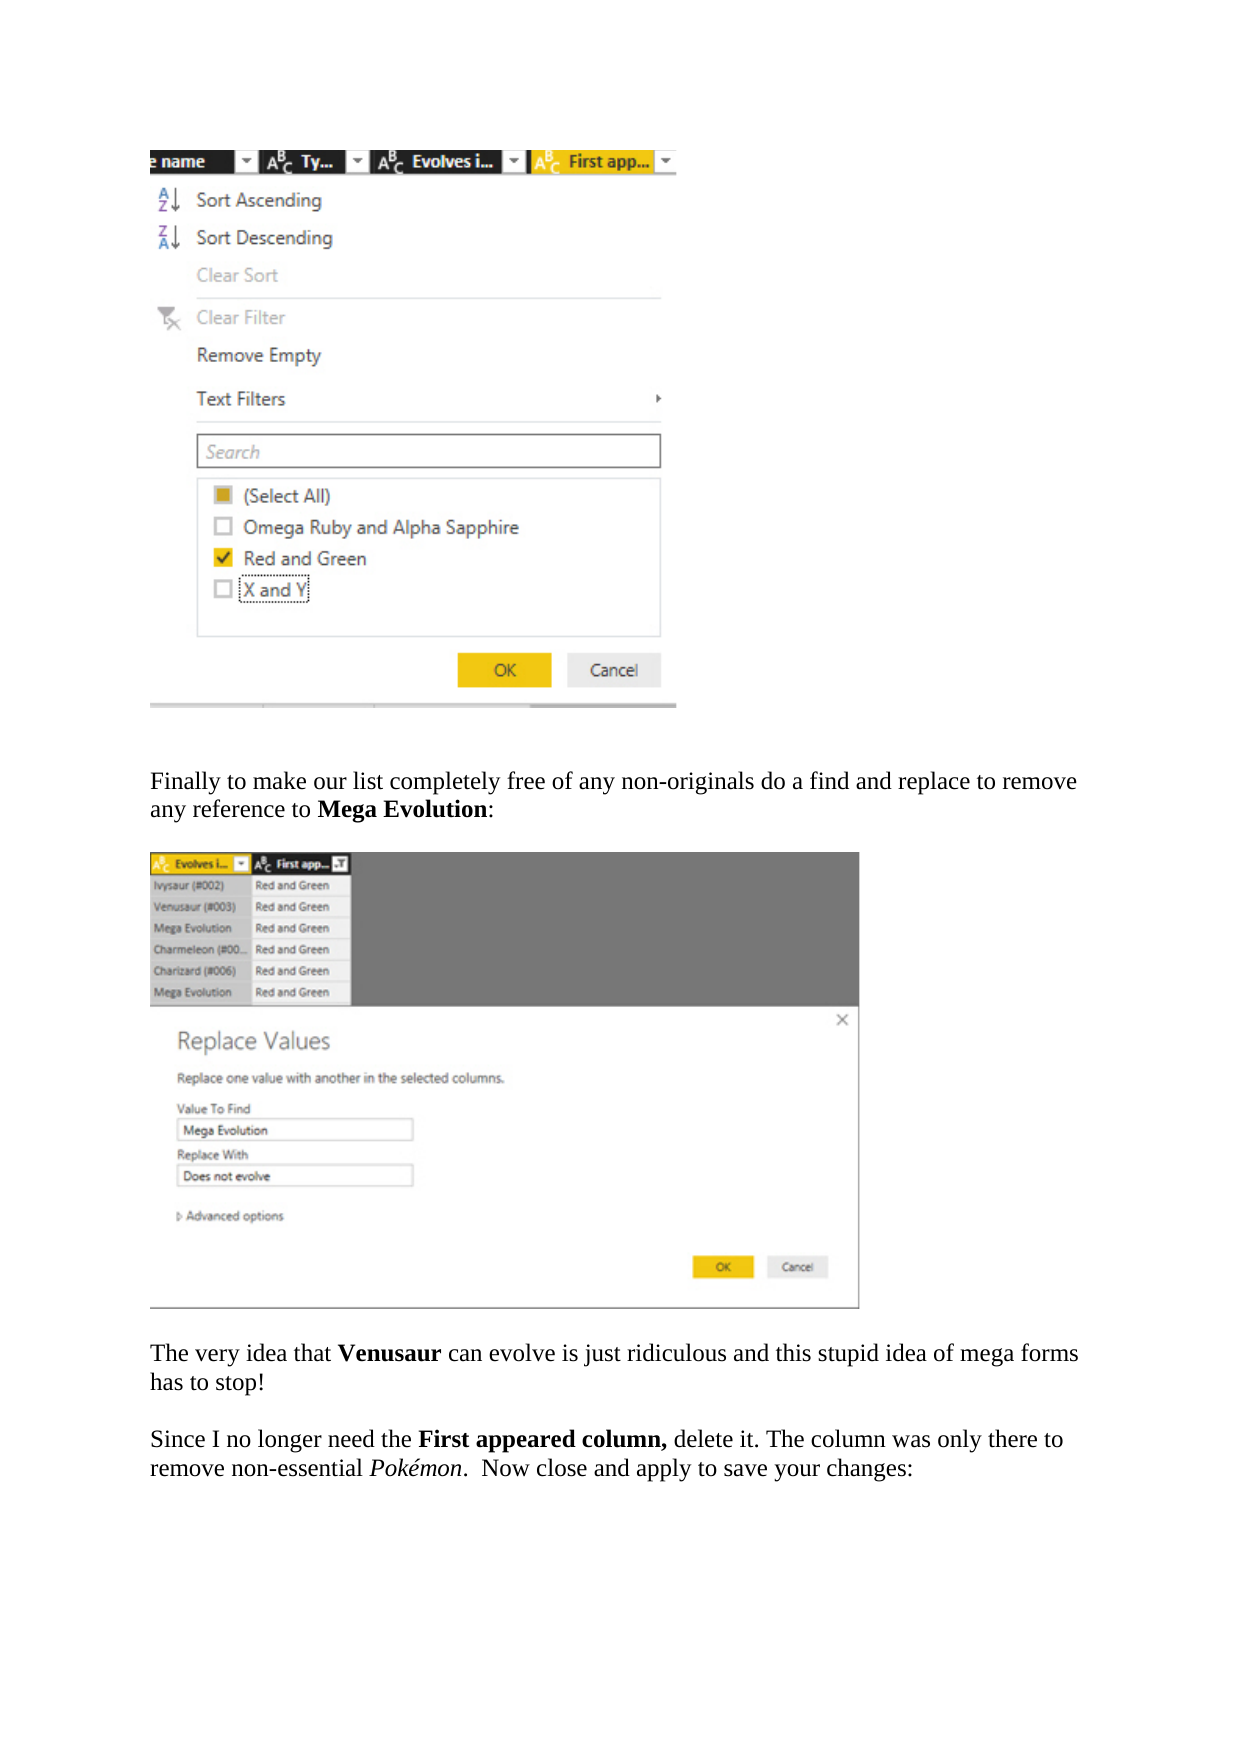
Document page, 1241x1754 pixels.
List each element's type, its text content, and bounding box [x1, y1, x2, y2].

picture [150, 852, 860, 1309]
picture [150, 150, 677, 708]
text Since I no longer need the First appeared column, delete it. The column was only there to remove non-essential Pokémon. Now close and apply to save your changes: [150, 1424, 1090, 1482]
text The very idea that Venusaur can evolve is just ridiculous and this stupid idea of mega forms has to stop! [150, 1338, 1090, 1395]
text Finally to make our list completely free of any non-originals do a find and replace to remove any reference to Mega Evolution: [150, 766, 1090, 823]
